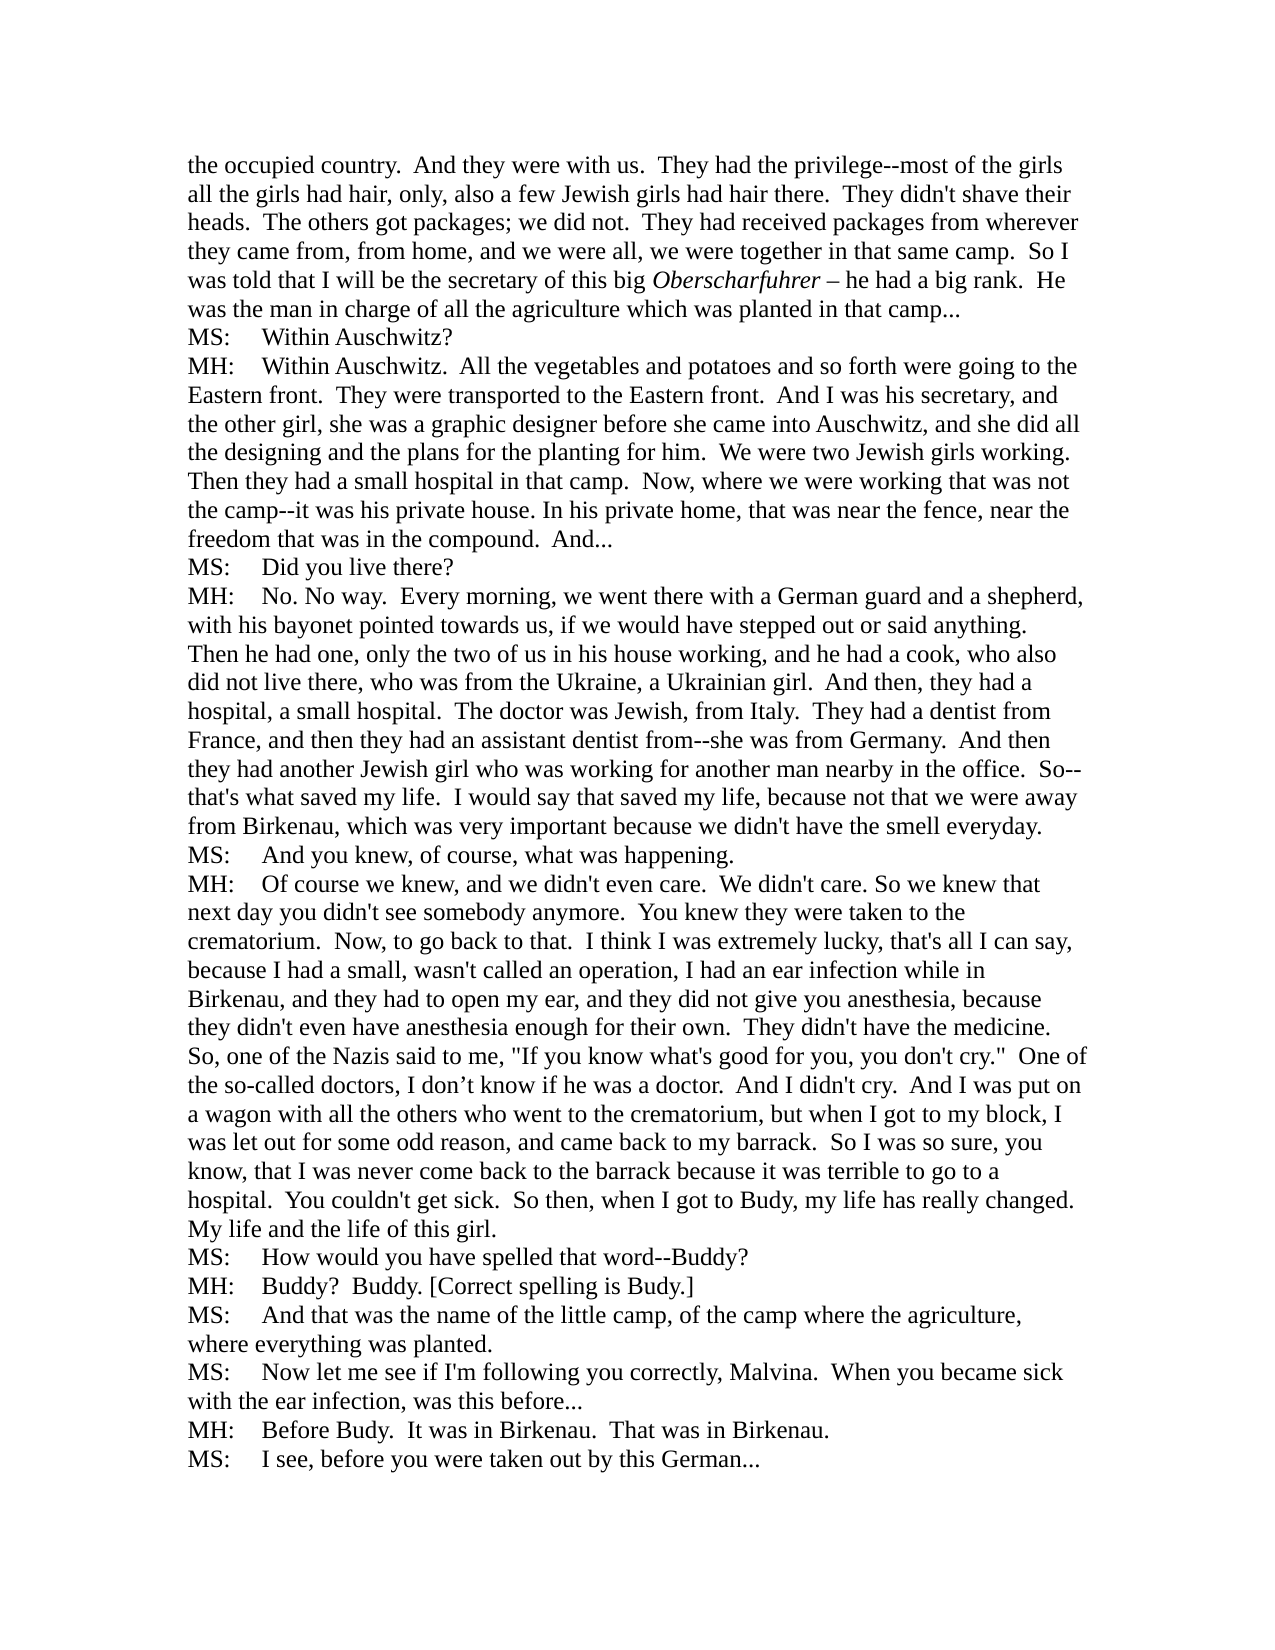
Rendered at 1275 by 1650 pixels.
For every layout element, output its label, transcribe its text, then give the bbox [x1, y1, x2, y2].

text MH: Within Auschwitz. All the vegetables and potatoes and so forth were going to the Eastern front. They were transported to the Eastern front. And I was his secretary, and the other girl, she was a graphic designer before she came into Auschwitz, and she did all the designing and the plans for the planting for him. We were two Jewish girls working. Then they had a small hospital in that camp. Now, where we were working that was not the camp--it was his private house. In his private home, that was near the fence, near the freedom that was in the compound. And... [187, 409, 1087, 610]
text MH: Buddy? Buddy. [Correct spelling is Budy.] [187, 1329, 1087, 1357]
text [187, 150, 1087, 380]
text MS: Now let me see if I'm following you correctly, Malvina. When you became sick with the ear infection, was this before... [187, 1415, 1087, 1472]
text MH: No. No way. Every morning, we went there with a German guard and a shepherd, with his bayonet pointed towards us, if we would have stepped out or said anything. Then he had one, only the two of us in his house working, and he had a cook, who also did not live there, who was from the Ukraine, a Ukrainian girl. And then, they had a hospital, a small hospital. The doctor was Jewish, from Italy. They had a dentist from France, and then they had an assistant dentist from--she was from Germany. And then they had another Jewish girl who was working for another man nearby in the office. So--that's what saved my life. I would say that saved my life, because not that we were away from Birkenau, which was very important because we didn't have the smell everyday. [187, 639, 1087, 897]
text MS: And you knew, of course, what was happening. [187, 897, 1087, 926]
text MS: Within Auschwitz? [187, 380, 1087, 409]
text MS: And that was the name of the little camp, of the camp where the agriculture, where everything was planted. [187, 1357, 1087, 1415]
text MS: Did you live there? [187, 610, 1087, 639]
text MS: How would you have spelled that word--Buddy? [187, 1300, 1087, 1329]
text MH: Of course we knew, and we didn't even care. We didn't care. So we knew that next day you didn't see somebody anymore. You knew they were taken to the crematorium. Now, to go back to that. I think I was extremely lucky, that's all I can say, because I had a small, wasn't called an operation, I had an ear infection while in Birkenau, and they had to open my ear, and they did not give you anesthesia, because they didn't even have anesthesia enough for their own. They didn't have the medicine. So, one of the Nazis said to me, "If you know what's good for you, you don't cry." One of the so-called doctors, I don’t know if he was a doctor. And I didn't cry. And I was put on a wagon with all the others who went to the crematorium, but when I got to my block, I was let out for some odd reason, and came back to my barrack. So I was so sure, you know, that I was never come back to the barrack because it was terrible to go to a hospital. You couldn't get sick. So then, when I got to Budy, my life has really changed. My life and the life of this girl. [187, 926, 1087, 1300]
